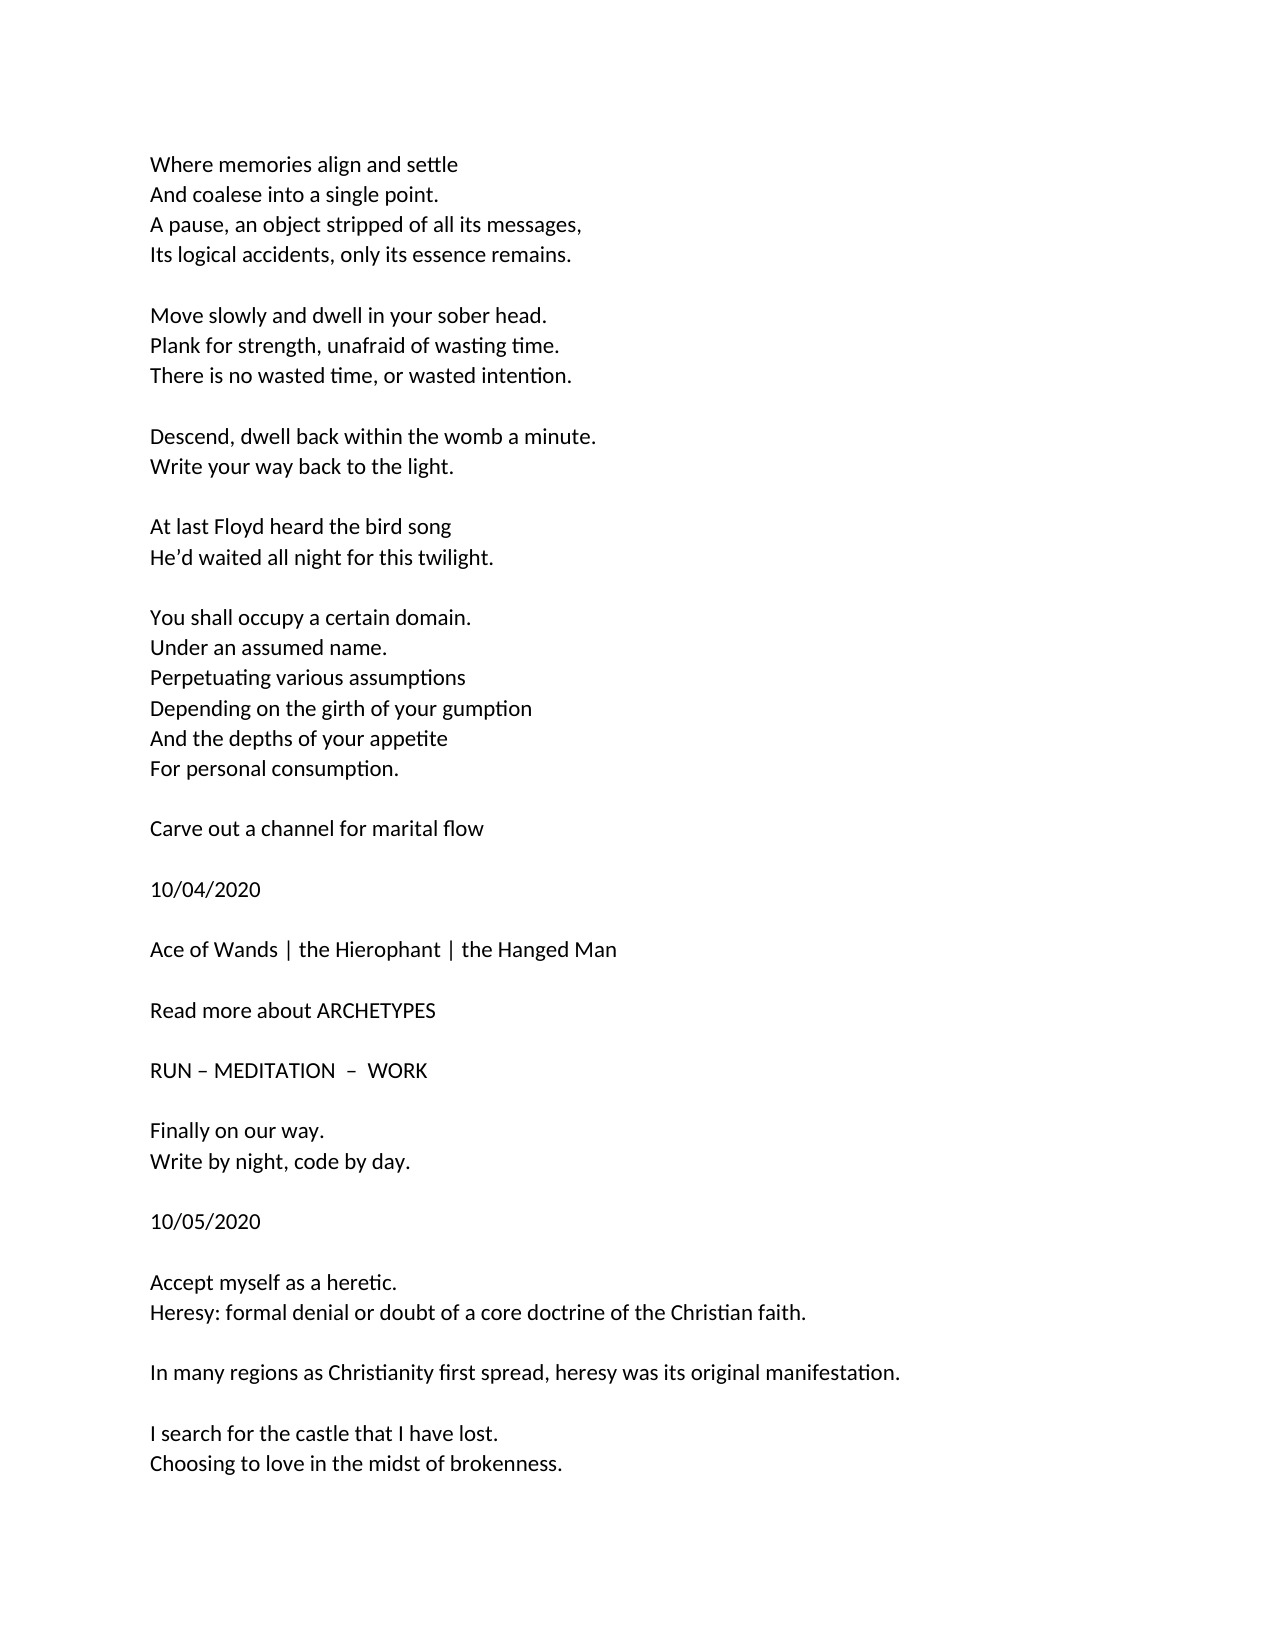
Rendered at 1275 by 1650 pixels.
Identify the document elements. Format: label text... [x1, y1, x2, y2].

text Heresy: formal denial or doubt of a core doctrine of the Christian faith. [150, 1298, 1125, 1326]
text Descend, dwell back within the womb a minute. [150, 422, 1125, 450]
text Depending on the girth of your gumption [150, 694, 1125, 722]
text 10/05/2020 [150, 1207, 1125, 1235]
text A pause, an object stripped of all its messages, [150, 210, 1125, 238]
text And coalese into a single point. [150, 180, 1125, 208]
text Write your way back to the light. [150, 452, 1125, 480]
text Perpetuating various assumptions [150, 663, 1125, 692]
text Write by night, code by day. [150, 1147, 1125, 1175]
text There is no wasted time, or wasted intention. [150, 361, 1125, 389]
text In many regions as Christianity first spread, heresy was its original manifestation. [150, 1358, 1125, 1386]
text RUN – MEDITATION – WORK [150, 1056, 1125, 1084]
text He’d waited all night for this twilight. [150, 543, 1125, 571]
text Plank for strength, unafraid of wasting time. [150, 331, 1125, 359]
text Its logical accidents, only its essence remains. [150, 241, 1125, 269]
text Accept myself as a heretic. [150, 1268, 1125, 1296]
text Finally on our way. [150, 1117, 1125, 1145]
text 10/04/2020 [150, 875, 1125, 903]
text I search for the castle that I have lost. [150, 1419, 1125, 1447]
text You shall occupy a certain domain. [150, 603, 1125, 631]
text And the depths of your appetite [150, 724, 1125, 752]
text Ace of Wands | the Hierophant | the Hanged Man [150, 935, 1125, 963]
text At last Floyd heard the bird song [150, 512, 1125, 541]
text Carve out a channel for marital flow [150, 814, 1125, 843]
text Under an assumed name. [150, 633, 1125, 661]
text Choosing to love in the midst of brokenness. [150, 1449, 1125, 1477]
text Where memories align and settle [150, 150, 1125, 178]
text Read more about ARCHETYPES [150, 996, 1125, 1024]
text Move slowly and dwell in your sober head. [150, 301, 1125, 329]
text For personal consumption. [150, 754, 1125, 782]
